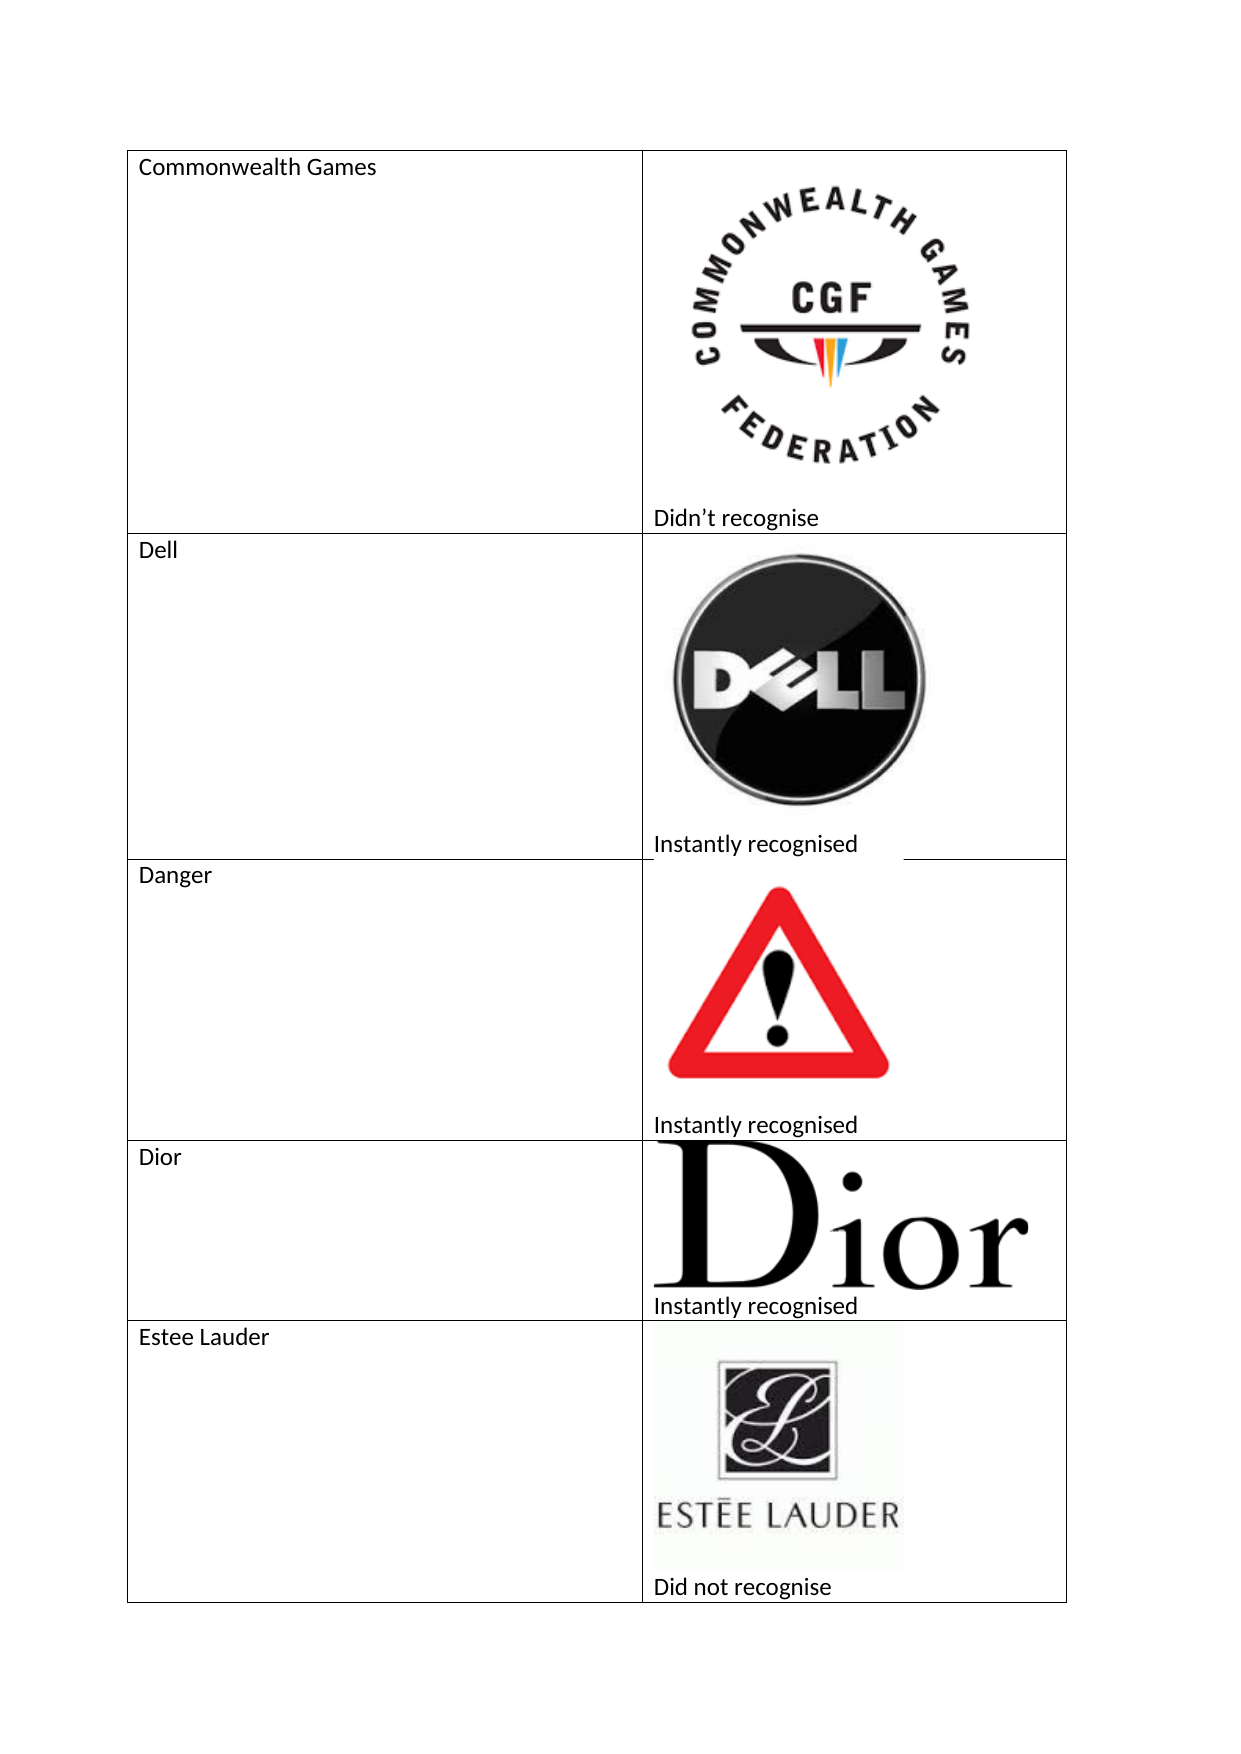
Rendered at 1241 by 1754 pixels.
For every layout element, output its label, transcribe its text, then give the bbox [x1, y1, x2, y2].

table_cell Instantly recognised [643, 1141, 1066, 1320]
table_cell Instantly recognised [643, 860, 1066, 1140]
picture [653, 534, 948, 828]
table_cell Dior [128, 1141, 642, 1320]
picture [653, 1141, 1029, 1290]
table_cell Dell [128, 534, 642, 858]
picture [653, 859, 904, 1110]
table_cell Commonwealth Games [128, 151, 642, 533]
table_cell Estee Lauder [128, 1321, 642, 1602]
table_cell Did not recognise [643, 1321, 1066, 1602]
table_cell Didn’t recognise [643, 151, 1066, 533]
picture [653, 151, 1006, 503]
table_cell Danger [128, 860, 642, 1140]
picture [653, 1321, 904, 1572]
table_cell Instantly recognised [643, 534, 1066, 858]
